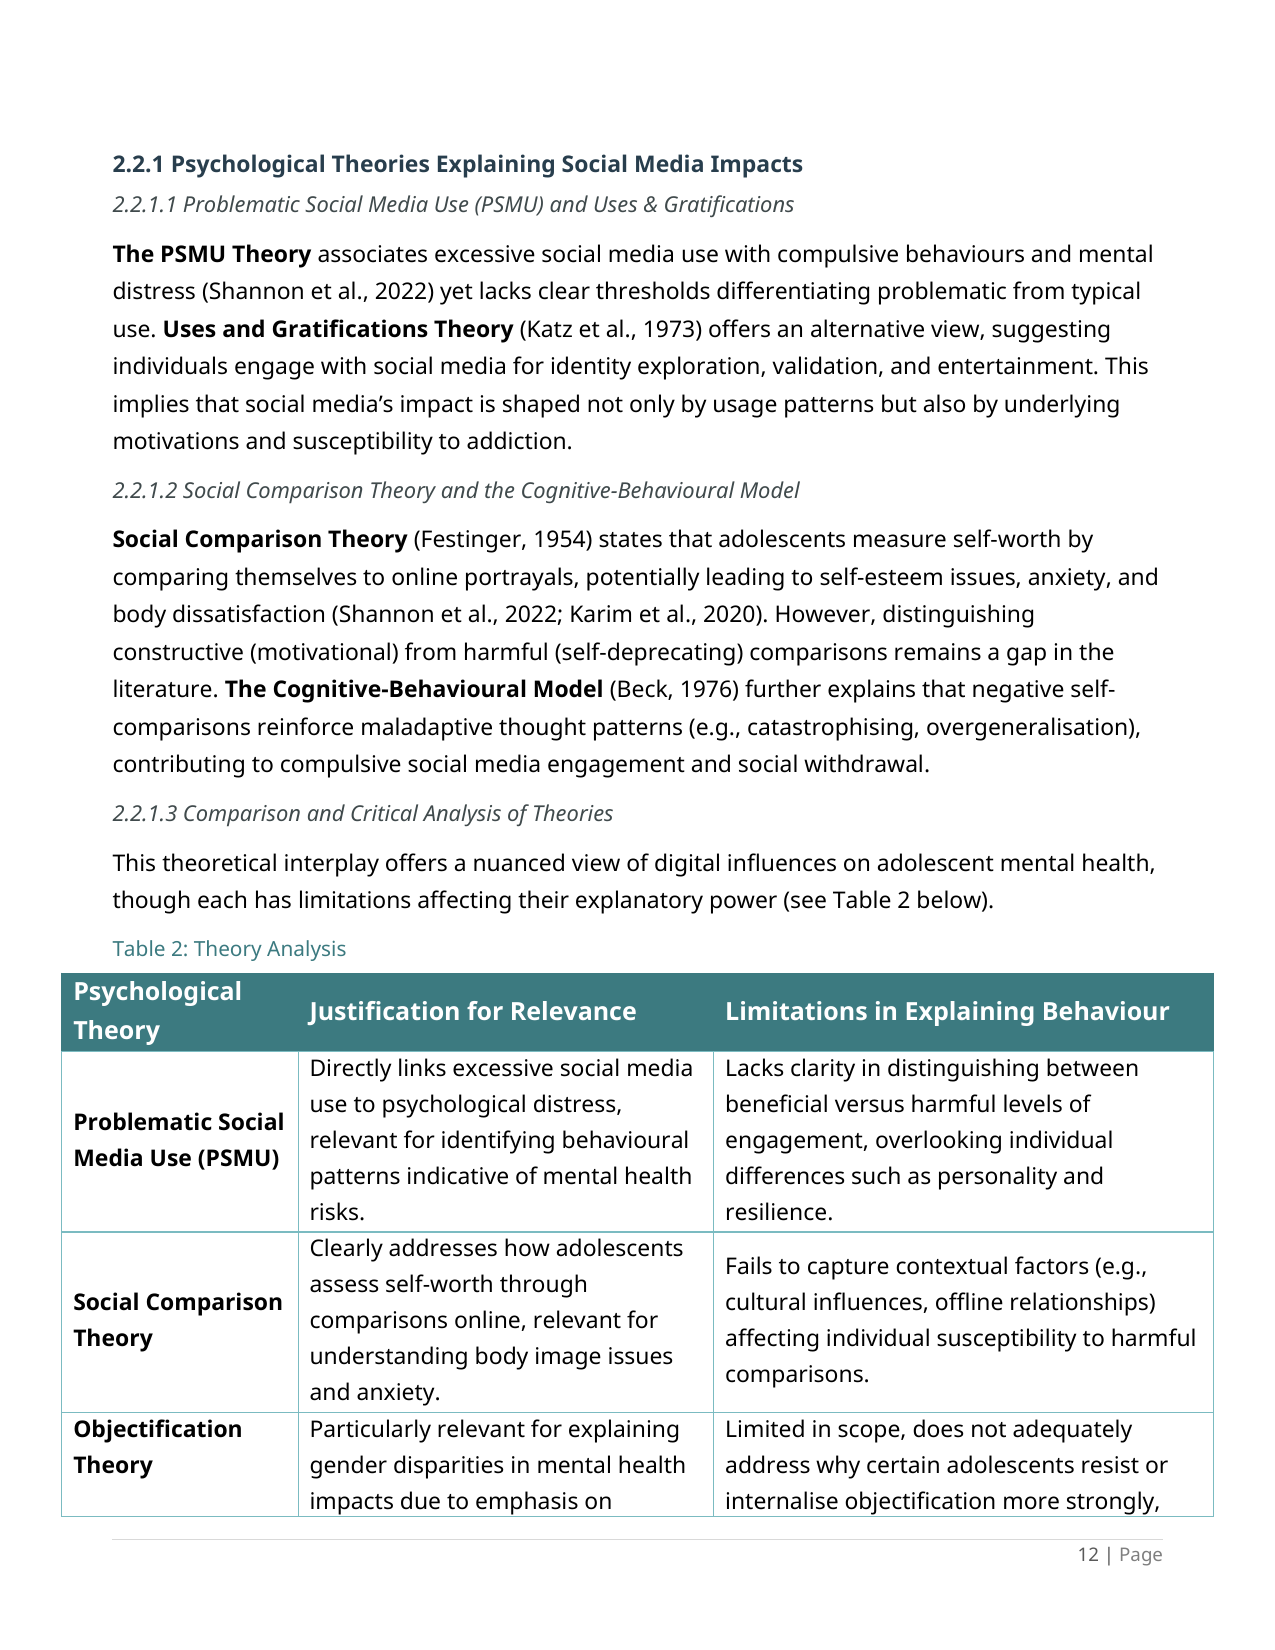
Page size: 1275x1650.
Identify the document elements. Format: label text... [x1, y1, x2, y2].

table_cell Objectification Theory [62, 1413, 298, 1516]
subtitle 2.2.1.2 Social Comparison Theory and the Cognitive-Behavioural Model [112, 475, 1163, 505]
text The PSMU Theory associates excessive social media use with compulsive behaviours and mental distress (Shannon et al., 2022) yet lacks clear thresholds differentiating problematic from typical use. Uses and Gratifications Theory (Katz et al., 1973) offers an alternative view, suggesting individuals engage with social media for identity exploration, validation, and entertainment. This implies that social media’s impact is shaped not only by usage patterns but also by underlying motivations and susceptibility to addiction. [112, 238, 1163, 456]
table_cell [714, 1413, 1213, 1516]
table_header Psychological Theory [62, 974, 298, 1051]
table_cell Clearly addresses how adolescents assess self-worth through comparisons online, relevant for understanding body image issues and anxiety. [299, 1233, 713, 1412]
subtitle 2.2.1.3 Comparison and Critical Analysis of Theories [112, 798, 1163, 828]
table_cell Social Comparison Theory [62, 1233, 298, 1412]
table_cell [299, 1413, 713, 1516]
table_header Limitations in Explaining Behaviour [714, 974, 1213, 1051]
text Social Comparison Theory (Festinger, 1954) states that adolescents measure self-worth by comparing themselves to online portrayals, potentially leading to self-esteem issues, anxiety, and body dissatisfaction (Shannon et al., 2022; Karim et al., 2020). However, distinguishing constructive (motivational) from harmful (self-deprecating) comparisons remains a gap in the literature. The Cognitive-Behavioural Model (Beck, 1976) further explains that negative self-comparisons reinforce maladaptive thought patterns (e.g., catastrophising, overgeneralisation), contributing to compulsive social media engagement and social withdrawal. [112, 523, 1163, 779]
table_header Justification for Relevance [299, 974, 713, 1051]
subtitle 2.2.1.1 Problematic Social Media Use (PSMU) and Uses & Gratifications [112, 189, 1163, 219]
text Table 2: Theory Analysis [112, 934, 1163, 962]
table_cell Problematic Social Media Use (PSMU) [62, 1052, 298, 1231]
table_cell Directly links excessive social media use to psychological distress, relevant for identifying behavioural patterns indicative of mental health risks. [299, 1052, 713, 1231]
text This theoretical interplay offers a nuanced view of digital influences on adolescent mental health, though each has limitations affecting their explanatory power (see Table 2 below). [112, 847, 1163, 915]
subtitle 2.2.1 Psychological Theories Explaining Social Media Impacts [112, 148, 1163, 179]
table_cell Lacks clarity in distinguishing between beneficial versus harmful levels of engagement, overlooking individual differences such as personality and resilience. [714, 1052, 1213, 1231]
table_cell Fails to capture contextual factors (e.g., cultural influences, offline relationships) affecting individual susceptibility to harmful comparisons. [714, 1233, 1213, 1412]
